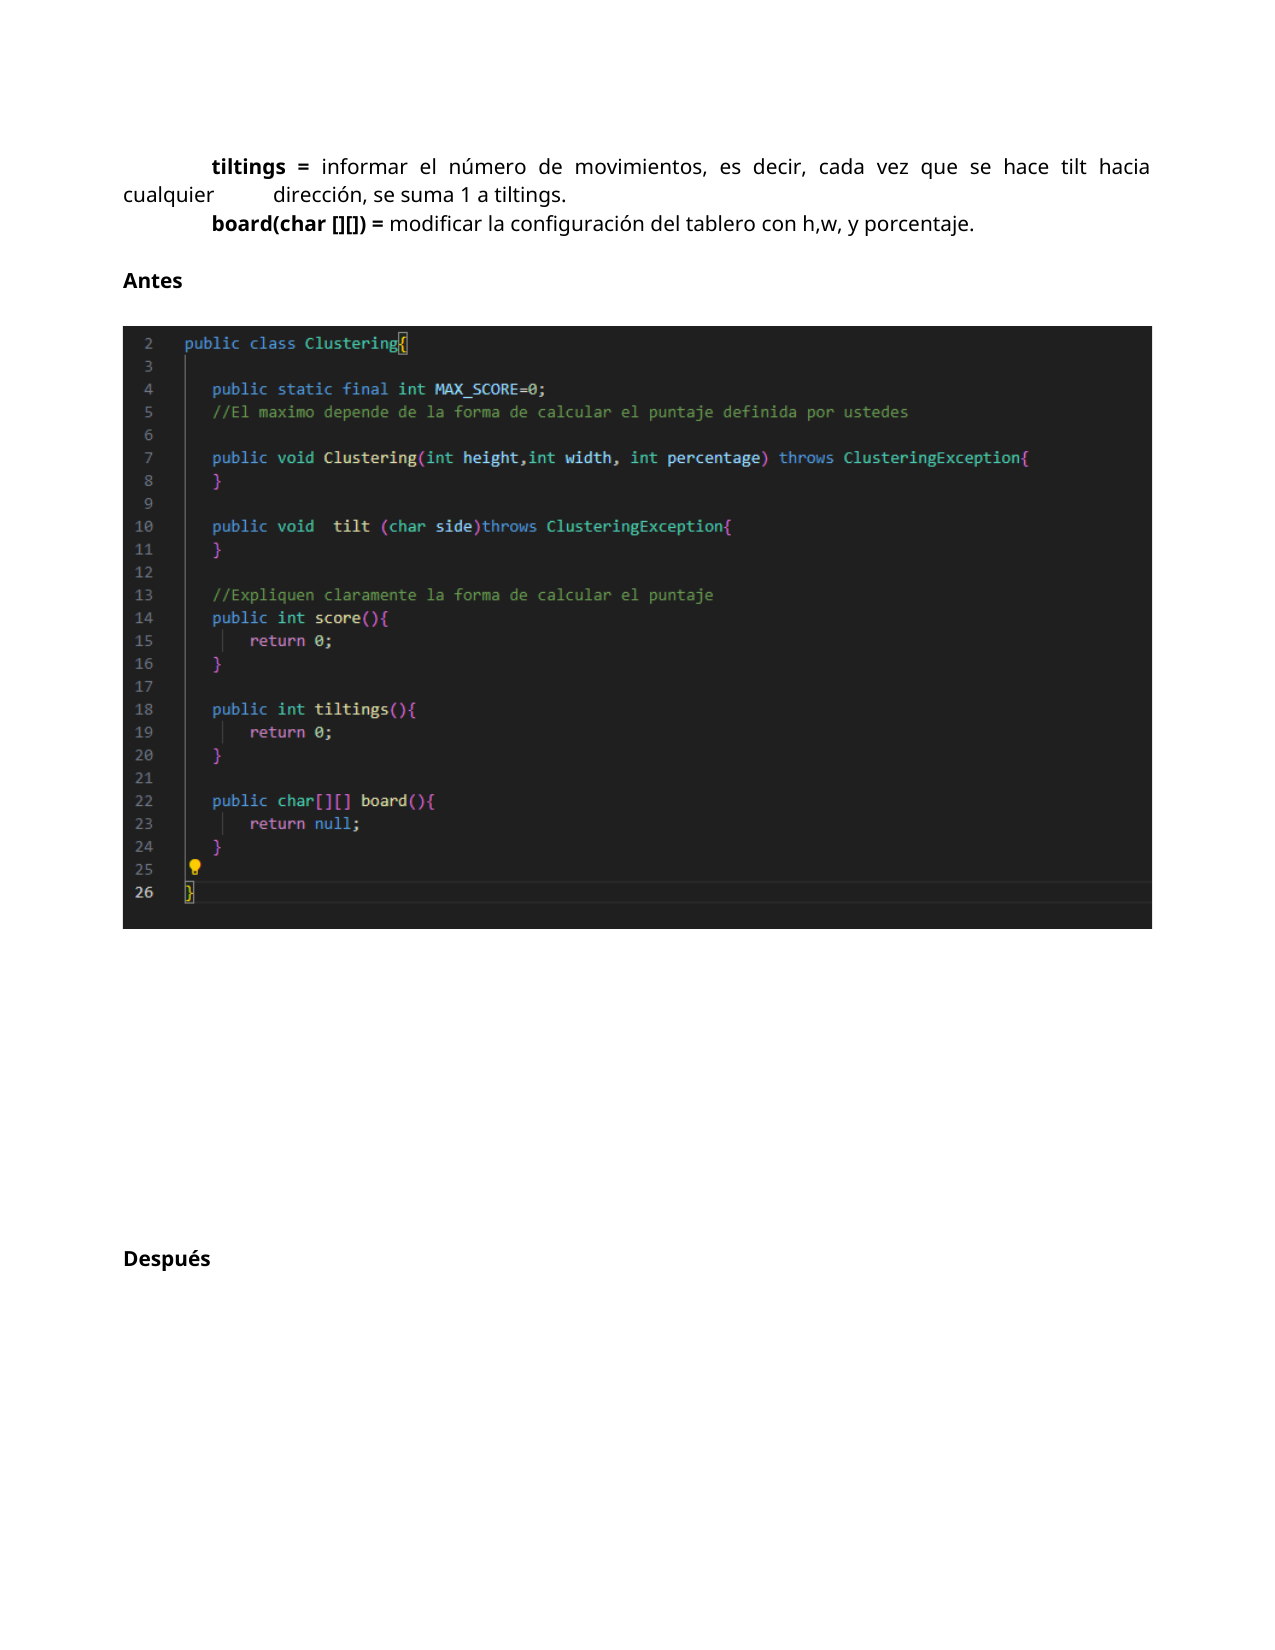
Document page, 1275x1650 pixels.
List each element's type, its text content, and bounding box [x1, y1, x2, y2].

picture [122, 326, 1153, 929]
text tiltings = informar el número de movimientos, es decir, cada vez que se hace tilt hacia cualquier dirección, se suma 1 a tiltings. [123, 152, 1152, 209]
text Después [123, 1244, 1152, 1272]
text Antes [123, 266, 1152, 295]
text board(char [][]) = modificar la configuración del tablero con h,w, y porcentaje. [123, 209, 1152, 238]
